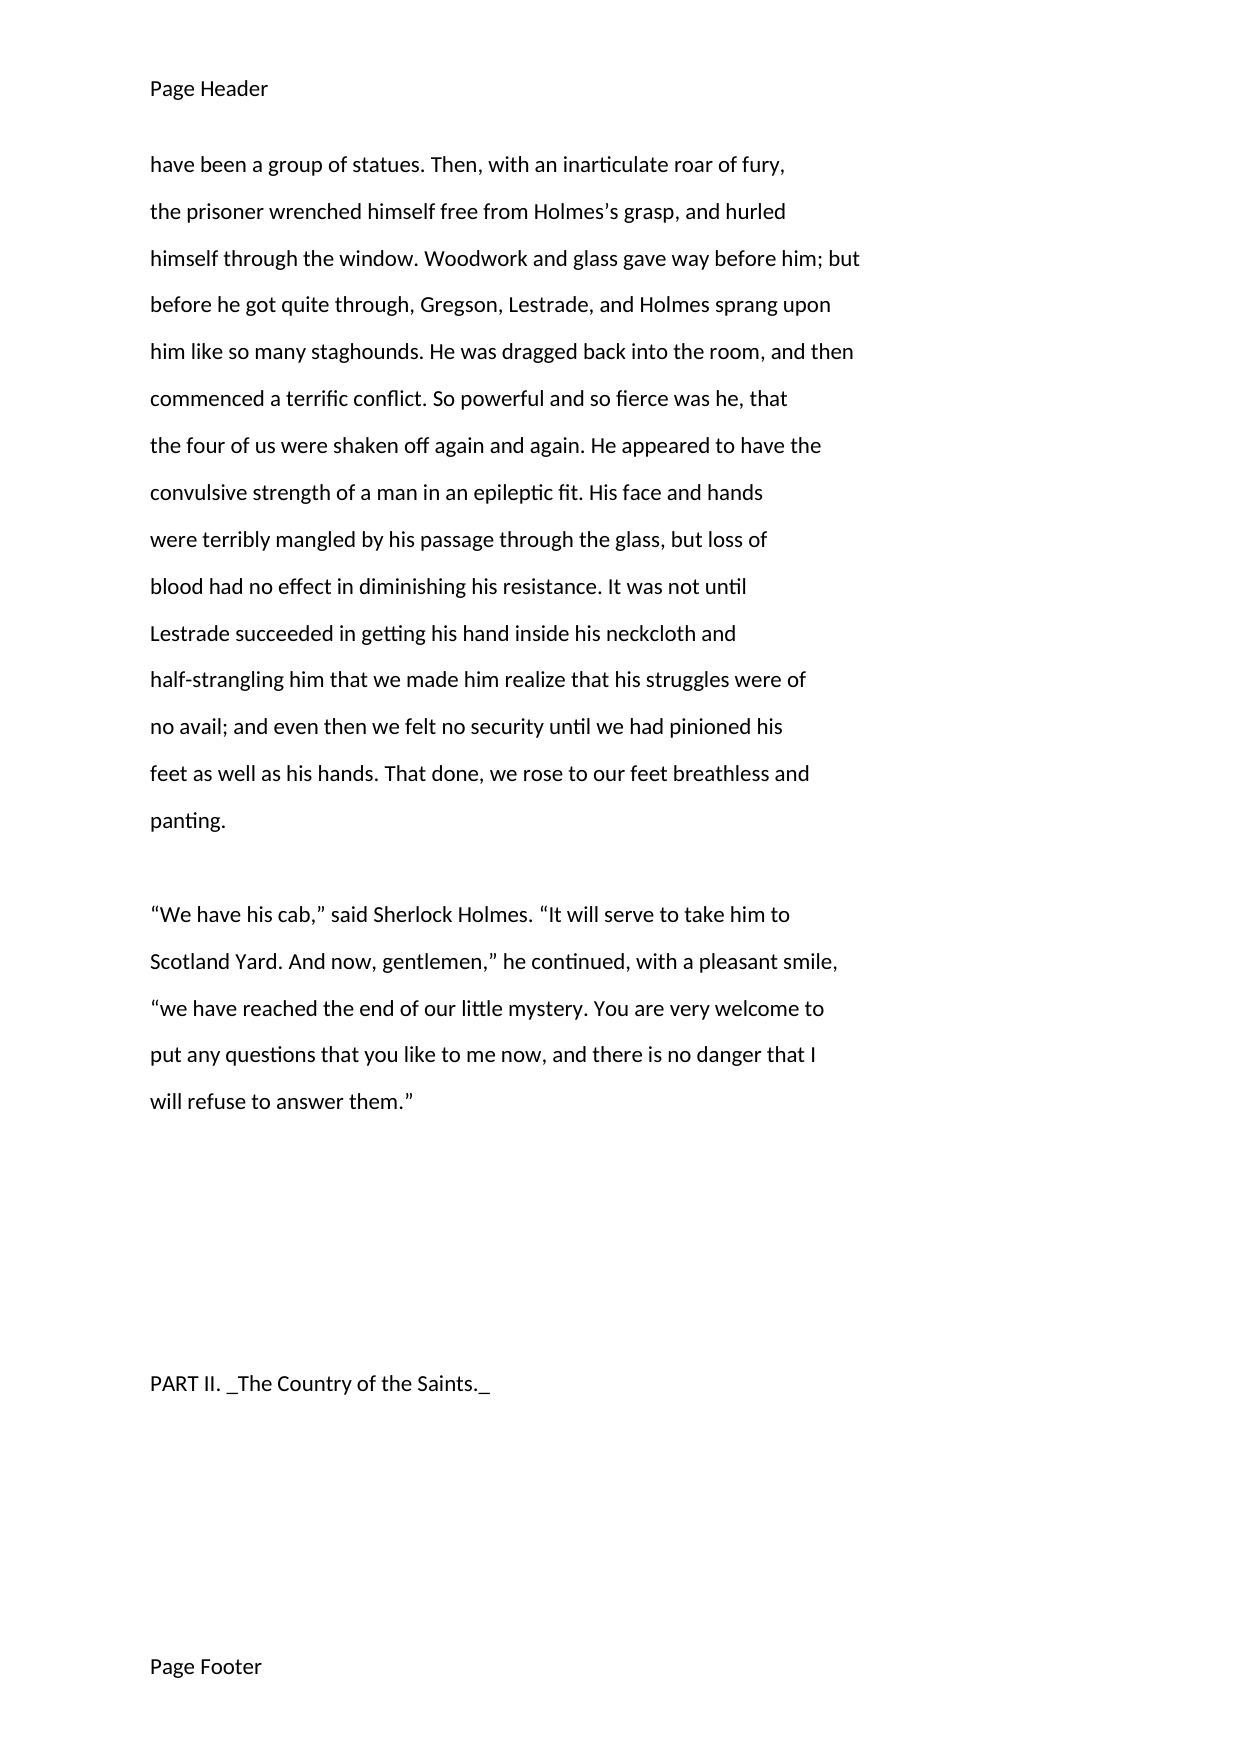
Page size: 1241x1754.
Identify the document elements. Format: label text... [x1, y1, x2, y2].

text Lestrade succeeded in getting his hand inside his neckcloth and [150, 619, 1090, 647]
text the four of us were shaken off again and again. He appeared to have the [150, 431, 1090, 459]
text himself through the window. Woodwork and glass gave way before him; but [150, 244, 1090, 272]
text Scotland Yard. And now, gentlemen,” he continued, with a pleasant smile, [150, 947, 1090, 975]
text put any questions that you like to me now, and there is no danger that I [150, 1041, 1090, 1069]
text PART II. _The Country of the Saints._ [150, 1369, 1090, 1397]
text the prisoner wrenched himself free from Holmes’s grasp, and hurled [150, 197, 1090, 225]
text before he got quite through, Gregson, Lestrade, and Holmes sprang upon [150, 291, 1090, 319]
text him like so many staghounds. He was dragged back into the room, and then [150, 337, 1090, 366]
text “We have his cab,” said Sherlock Holmes. “It will serve to take him to [150, 900, 1090, 928]
text blood had no effect in diminishing his resistance. It was not until [150, 572, 1090, 600]
text will refuse to answer them.” [150, 1087, 1090, 1116]
text panting. [150, 806, 1090, 834]
text have been a group of statues. Then, with an inarticulate roar of fury, [150, 150, 1090, 178]
text half-strangling him that we made him realize that his struggles were of [150, 666, 1090, 694]
text “we have reached the end of our little mystery. You are very welcome to [150, 994, 1090, 1022]
text feet as well as his hands. That done, we rose to our feet breathless and [150, 759, 1090, 787]
text convulsive strength of a man in an epileptic fit. His face and hands [150, 478, 1090, 506]
text commenced a terrific conflict. So powerful and so fierce was he, that [150, 384, 1090, 412]
text no avail; and even then we felt no security until we had pinioned his [150, 712, 1090, 741]
text were terribly mangled by his passage through the glass, but loss of [150, 525, 1090, 553]
